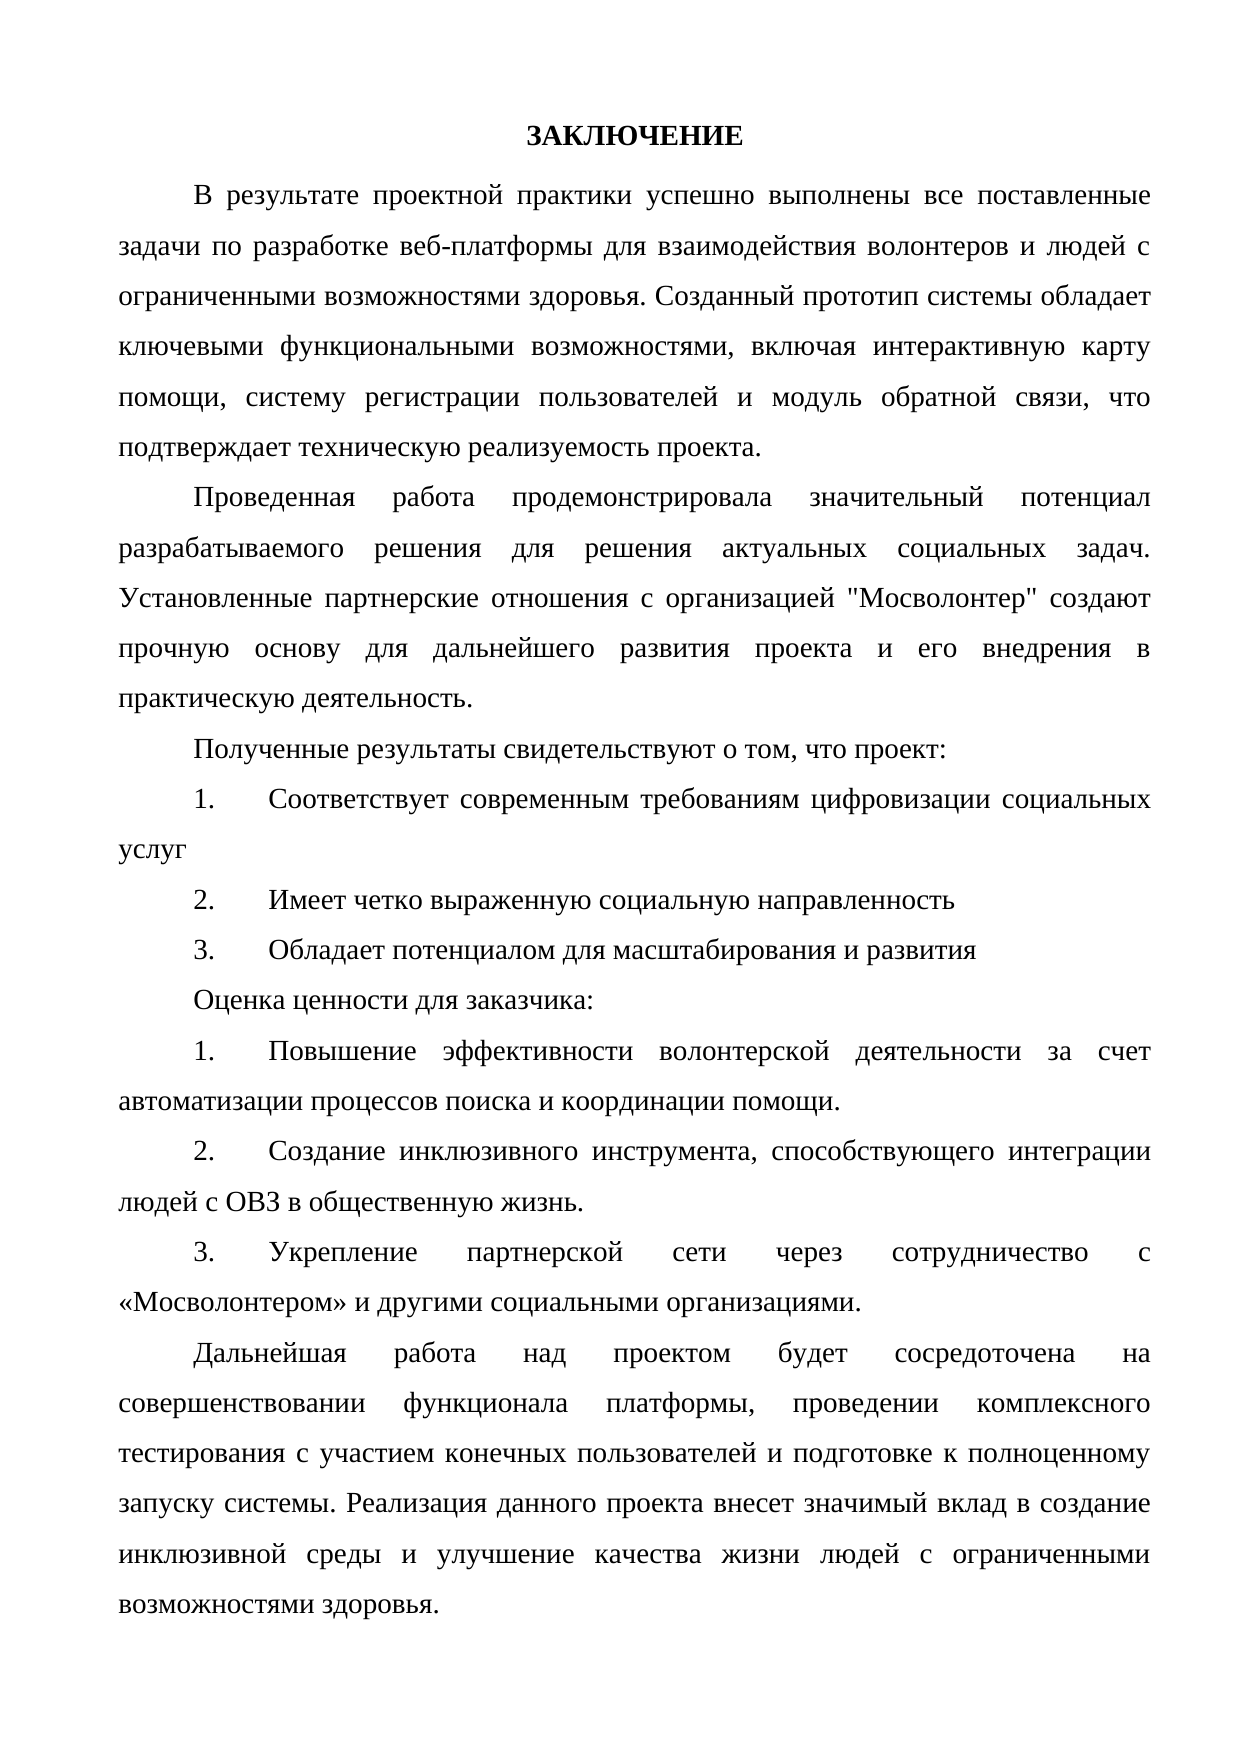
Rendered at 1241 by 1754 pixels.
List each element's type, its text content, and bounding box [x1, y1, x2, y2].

text Полученные результаты свидетельствуют о том, что проект: [118, 731, 1152, 764]
text Дальнейшая работа над проектом будет сосредоточена на совершенствовании функционала платформы, проведении комплексного тестирования с участием конечных пользователей и подготовке к полноценному запуску системы. Реализация данного проекта внесет значимый вклад в создание инклюзивной среды и улучшение качества жизни людей с ограниченными возможностями здоровья. [118, 1335, 1152, 1620]
list Обладает потенциалом для масштабирования и развития [118, 932, 1152, 966]
text Проведенная работа продемонстрировала значительный потенциал разрабатываемого решения для решения актуальных социальных задач. Установленные партнерские отношения с организацией "Мосволонтер" создают прочную основу для дальнейшего развития проекта и его внедрения в практическую деятельность. [118, 479, 1152, 714]
text Оценка ценности для заказчика: [118, 982, 1152, 1016]
text В результате проектной практики успешно выполнены все поставленные задачи по разработке веб-платформы для взаимодействия волонтеров и людей с ограниченными возможностями здоровья. Созданный прототип системы обладает ключевыми функциональными возможностями, включая интерактивную карту помощи, систему регистрации пользователей и модуль обратной связи, что подтверждает техническую реализуемость проекта. [118, 177, 1152, 463]
list Укрепление партнерской сети через сотрудничество с «Мосволонтером» и другими социальными организациями. [118, 1234, 1152, 1318]
list Повышение эффективности волонтерской деятельности за счет автоматизации процессов поиска и координации помощи. [118, 1033, 1152, 1117]
list Соответствует современным требованиям цифровизации социальных услуг [118, 781, 1152, 865]
list Создание инклюзивного инструмента, способствующего интеграции людей с ОВЗ в общественную жизнь. [118, 1133, 1152, 1217]
list Имеет четко выраженную социальную направленность [118, 882, 1152, 915]
text ЗАКЛЮЧЕНИЕ [118, 118, 1152, 152]
